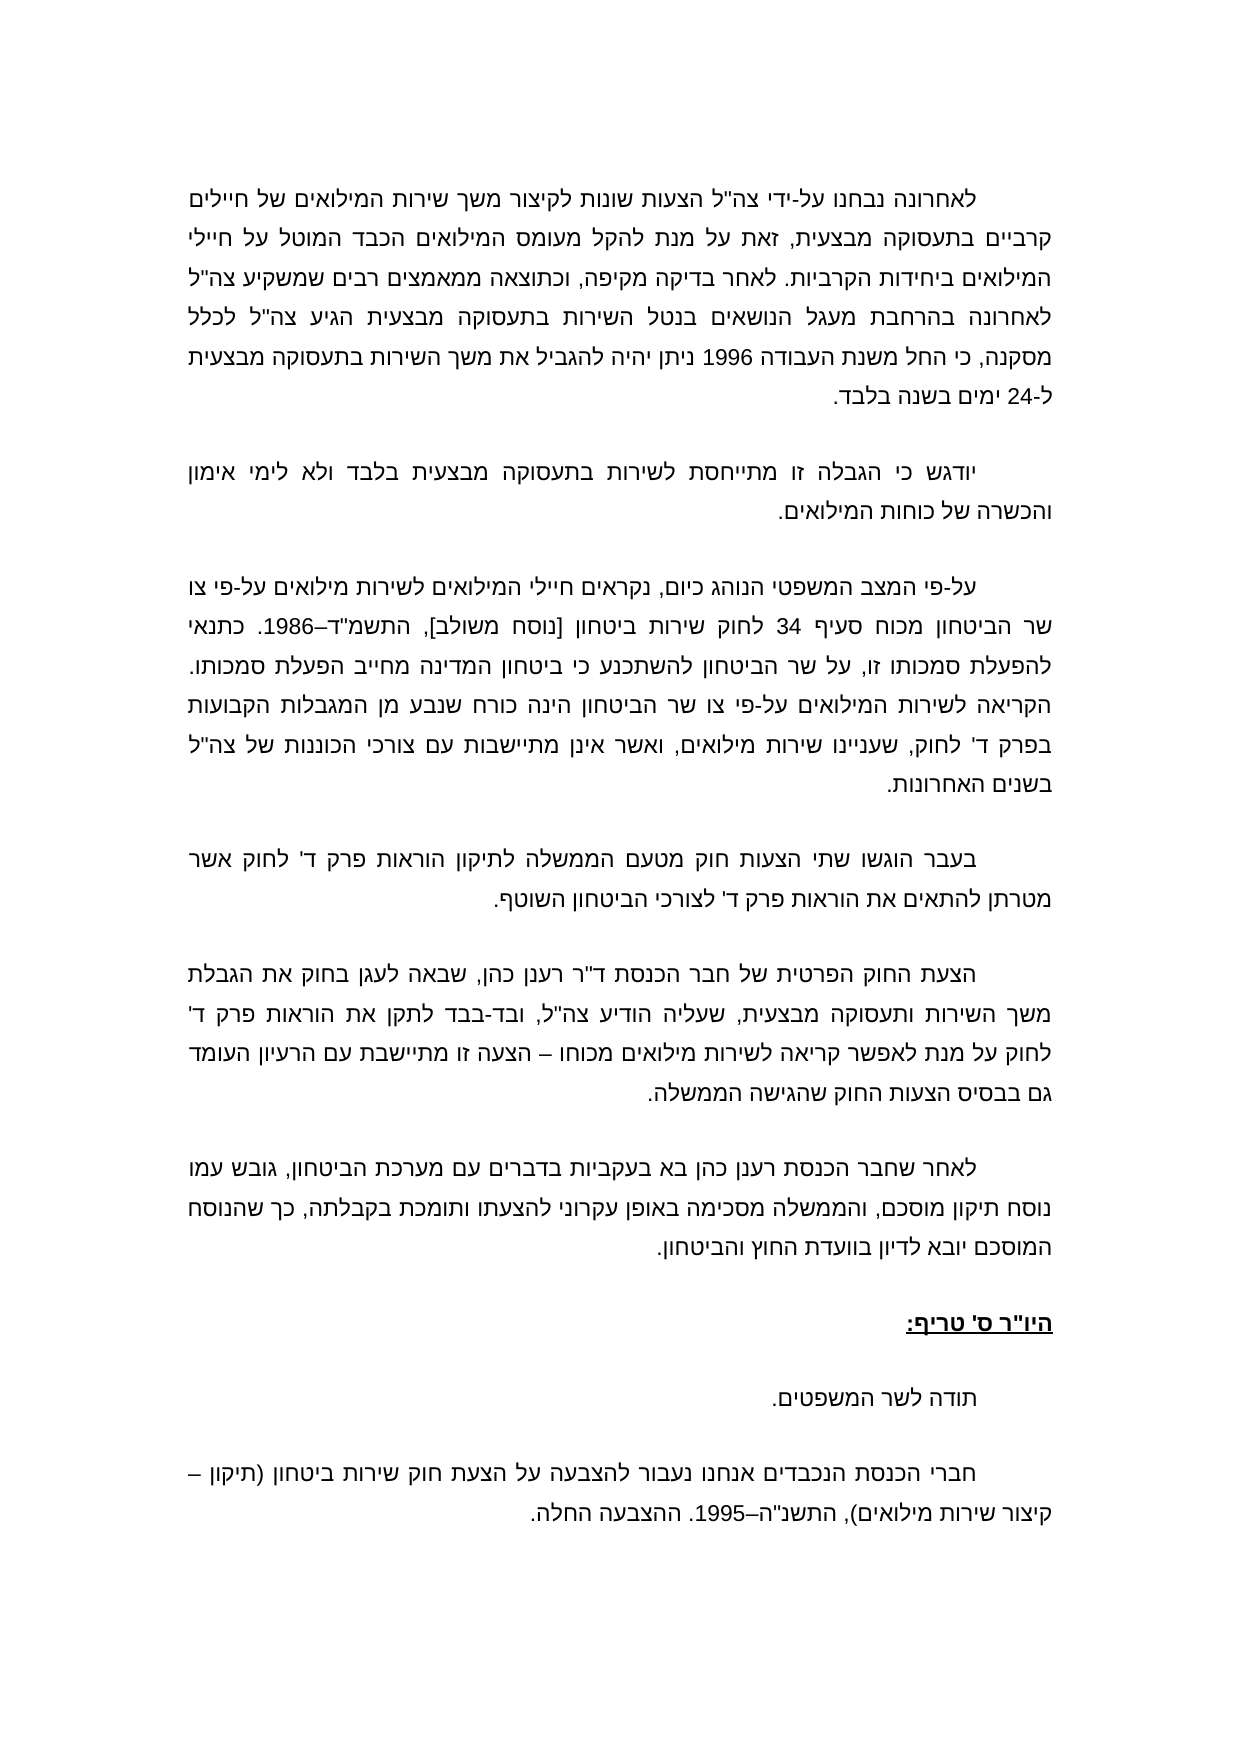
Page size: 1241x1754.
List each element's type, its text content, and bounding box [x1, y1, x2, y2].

text לאחרונה נבחנו על-ידי צה"ל הצעות שונות לקיצור משך שירות המילואים של חיילים קרביים בתעסוקה מבצעית, זאת על מנת להקל מעומס המילואים הכבד המוטל על חיילי המילואים ביחידות הקרביות. לאחר בדיקה מקיפה, וכתוצאה ממאמצים רבים שמשקיע צה"ל לאחרונה בהרחבת מעגל הנושאים בנטל השירות בתעסוקה מבצעית הגיע צה"ל לכלל מסקנה, כי החל משנת העבודה 1996 ניתן יהיה להגביל את משך השירות בתעסוקה מבצעית ל-24 ימים בשנה בלבד. [187, 186, 1053, 410]
text חברי הכנסת הנכבדים אנחנו נעבור להצבעה על הצעת חוק שירות ביטחון (תיקון – קיצור שירות מילואים), התשנ"ה–1995. ההצבעה החלה. [187, 1460, 1053, 1526]
text היו"ר ס' טריף: [187, 1309, 1053, 1336]
text על-פי המצב המשפטי הנוהג כיום, נקראים חיילי המילואים לשירות מילואים על-פי צו שר הביטחון מכוח סעיף 34 לחוק שירות ביטחון [נוסח משולב], התשמ"ד–1986. כתנאי להפעלת סמכותו זו, על שר הביטחון להשתכנע כי ביטחון המדינה מחייב הפעלת סמכותו. הקריאה לשירות המילואים על-פי צו שר הביטחון הינה כורח שנבע מן המגבלות הקבועות בפרק ד' לחוק, שעניינו שירות מילואים, ואשר אינן מתיישבות עם צורכי הכוננות של צה"ל בשנים האחרונות. [187, 574, 1053, 797]
text לאחר שחבר הכנסת רענן כהן בא בעקביות בדברים עם מערכת הביטחון, גובש עמו נוסח תיקון מוסכם, והממשלה מסכימה באופן עקרוני להצעתו ותומכת בקבלתה, כך שהנוסח המוסכם יובא לדיון בוועדת החוץ והביטחון. [187, 1155, 1053, 1261]
text תודה לשר המשפטים. [187, 1385, 1053, 1411]
text בעבר הוגשו שתי הצעות חוק מטעם הממשלה לתיקון הוראות פרק ד' לחוק אשר מטרתן להתאים את הוראות פרק ד' לצורכי הביטחון השוטף. [187, 846, 1053, 912]
text יודגש כי הגבלה זו מתייחסת לשירות בתעסוקה מבצעית בלבד ולא לימי אימון והכשרה של כוחות המילואים. [187, 459, 1053, 524]
text הצעת החוק הפרטית של חבר הכנסת ד"ר רענן כהן, שבאה לעגן בחוק את הגבלת משך השירות ותעסוקה מבצעית, שעליה הודיע צה"ל, ובד-בבד לתקן את הוראות פרק ד' לחוק על מנת לאפשר קריאה לשירות מילואים מכוחו – הצעה זו מתיישבת עם הרעיון העומד גם בבסיס הצעות החוק שהגישה הממשלה. [187, 961, 1053, 1106]
